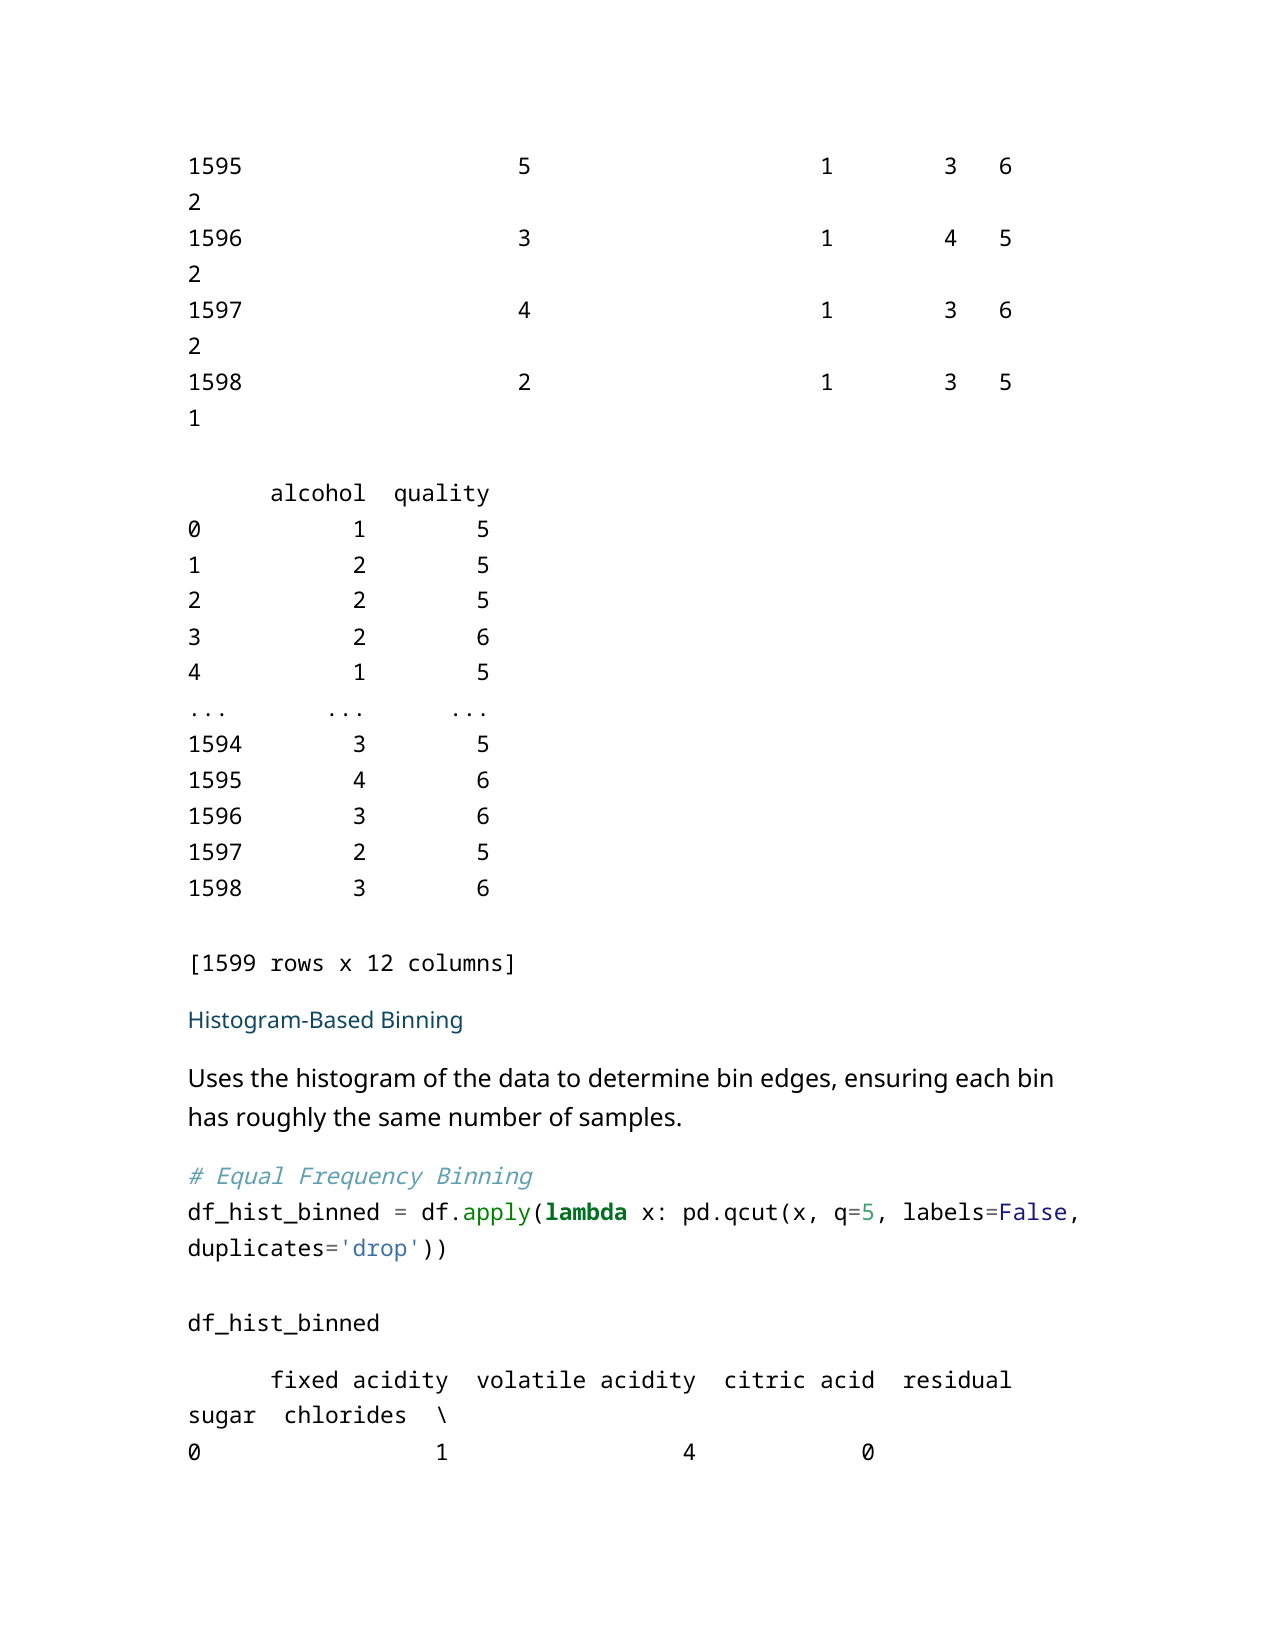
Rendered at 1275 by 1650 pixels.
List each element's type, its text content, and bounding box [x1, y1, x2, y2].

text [187, 150, 1087, 978]
text Uses the histogram of the data to determine bin edges, ensuring each bin has roughly the same number of samples. [187, 1061, 1087, 1134]
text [187, 1363, 1087, 1467]
text # Equal Frequency Binning df_hist_binned = df.apply(lambda x: pd.qcut(x, q=5, labels=False, duplicates='drop')) df_hist_binned [187, 1160, 1087, 1338]
text Histogram-Based Binning [187, 1004, 1087, 1035]
